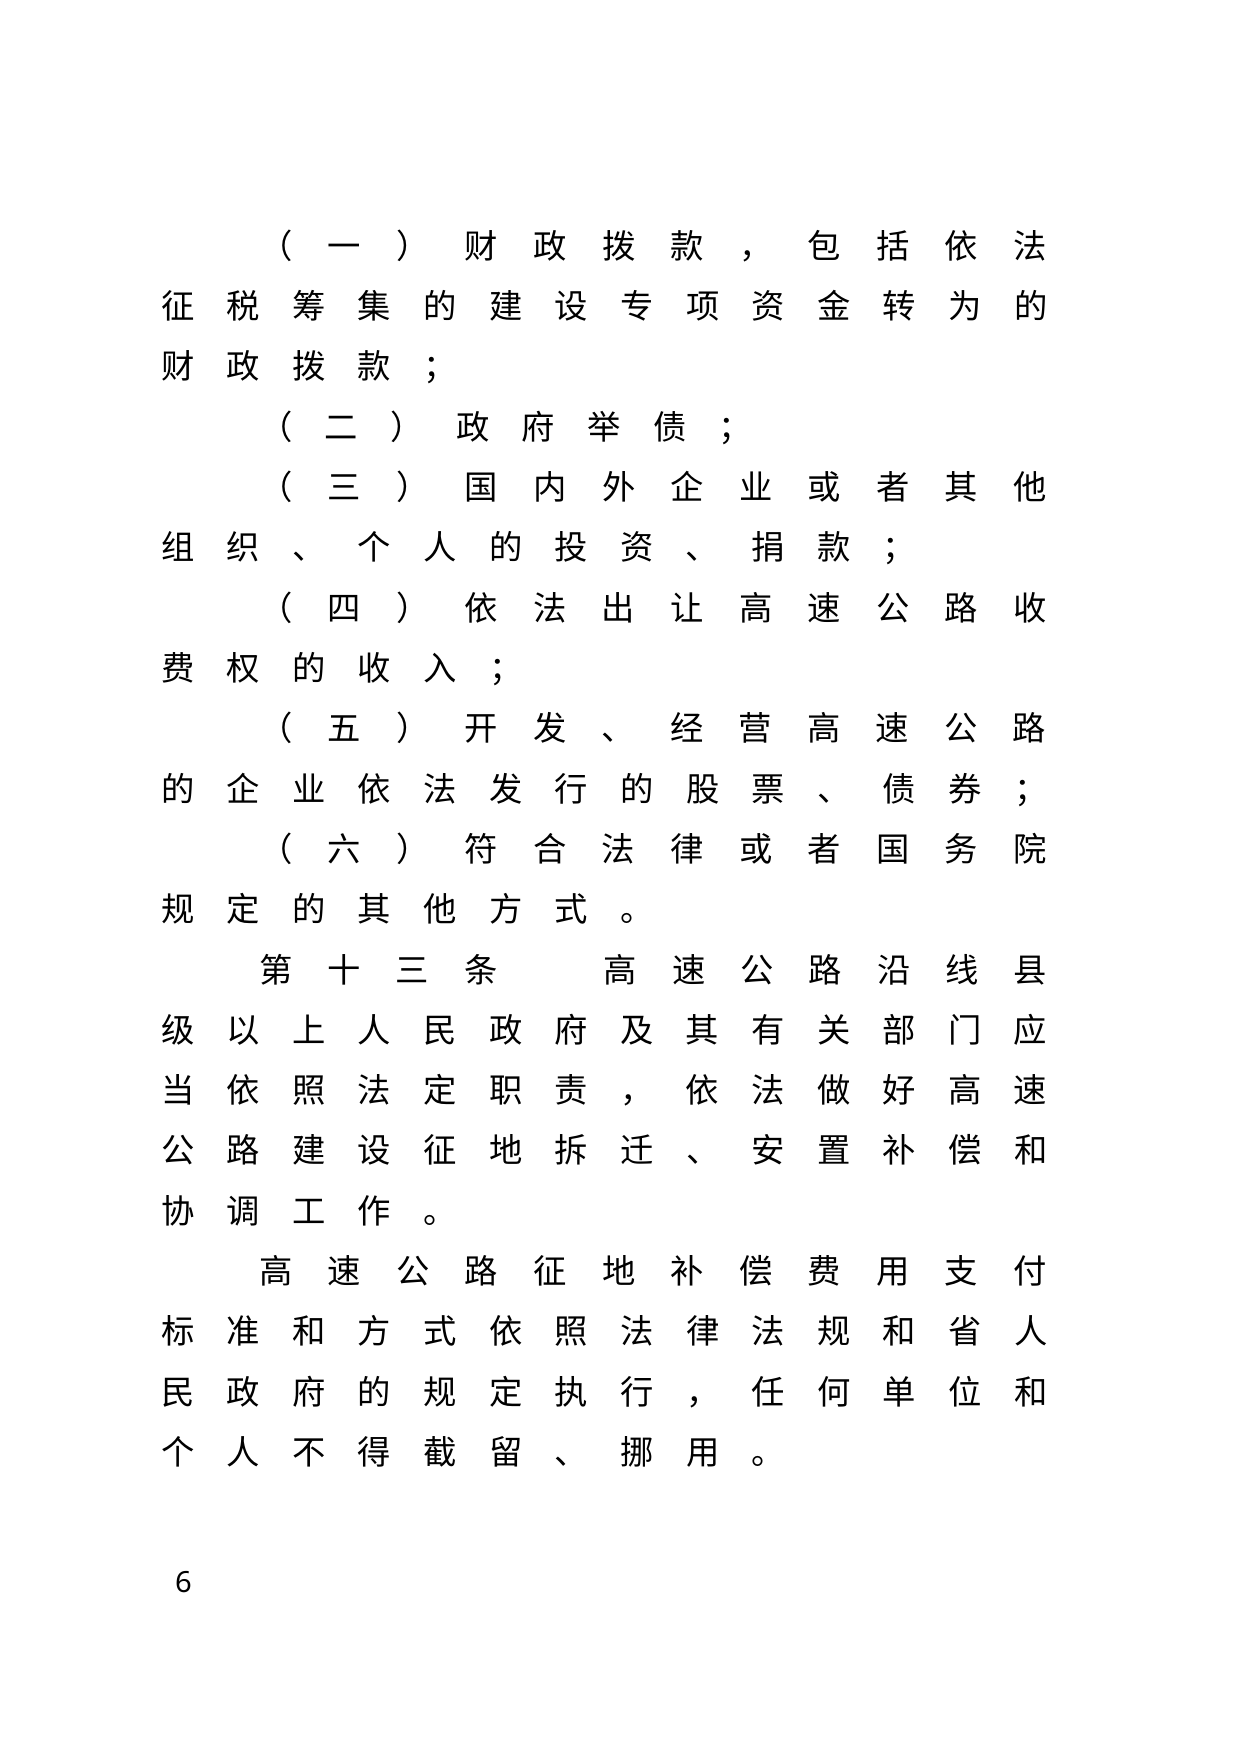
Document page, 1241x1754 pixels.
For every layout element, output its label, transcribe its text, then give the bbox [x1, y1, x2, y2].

text （五）开发、经营高速公路的企业依法发行的股票、债券； [161, 696, 1079, 817]
text （三）国内外企业或者其他组织、个人的投资、捐款； [161, 455, 1079, 575]
text （二）政府举债； [161, 394, 1079, 455]
text 高速公路征地补偿费用支付标准和方式依照法律法规和省人民政府的规定执行，任何单位和个人不得截留、挪用。 [161, 1239, 1079, 1480]
text 第十三条 高速公路沿线县级以上人民政府及其有关部门应当依照法定职责，依法做好高速公路建设征地拆迁、安置补偿和协调工作。 [161, 937, 1079, 1239]
text （一）财政拨款，包括依法征税筹集的建设专项资金转为的财政拨款； [161, 213, 1079, 394]
text （六）符合法律或者国务院规定的其他方式。 [161, 817, 1079, 937]
text （四）依法出让高速公路收费权的收入； [161, 575, 1079, 696]
